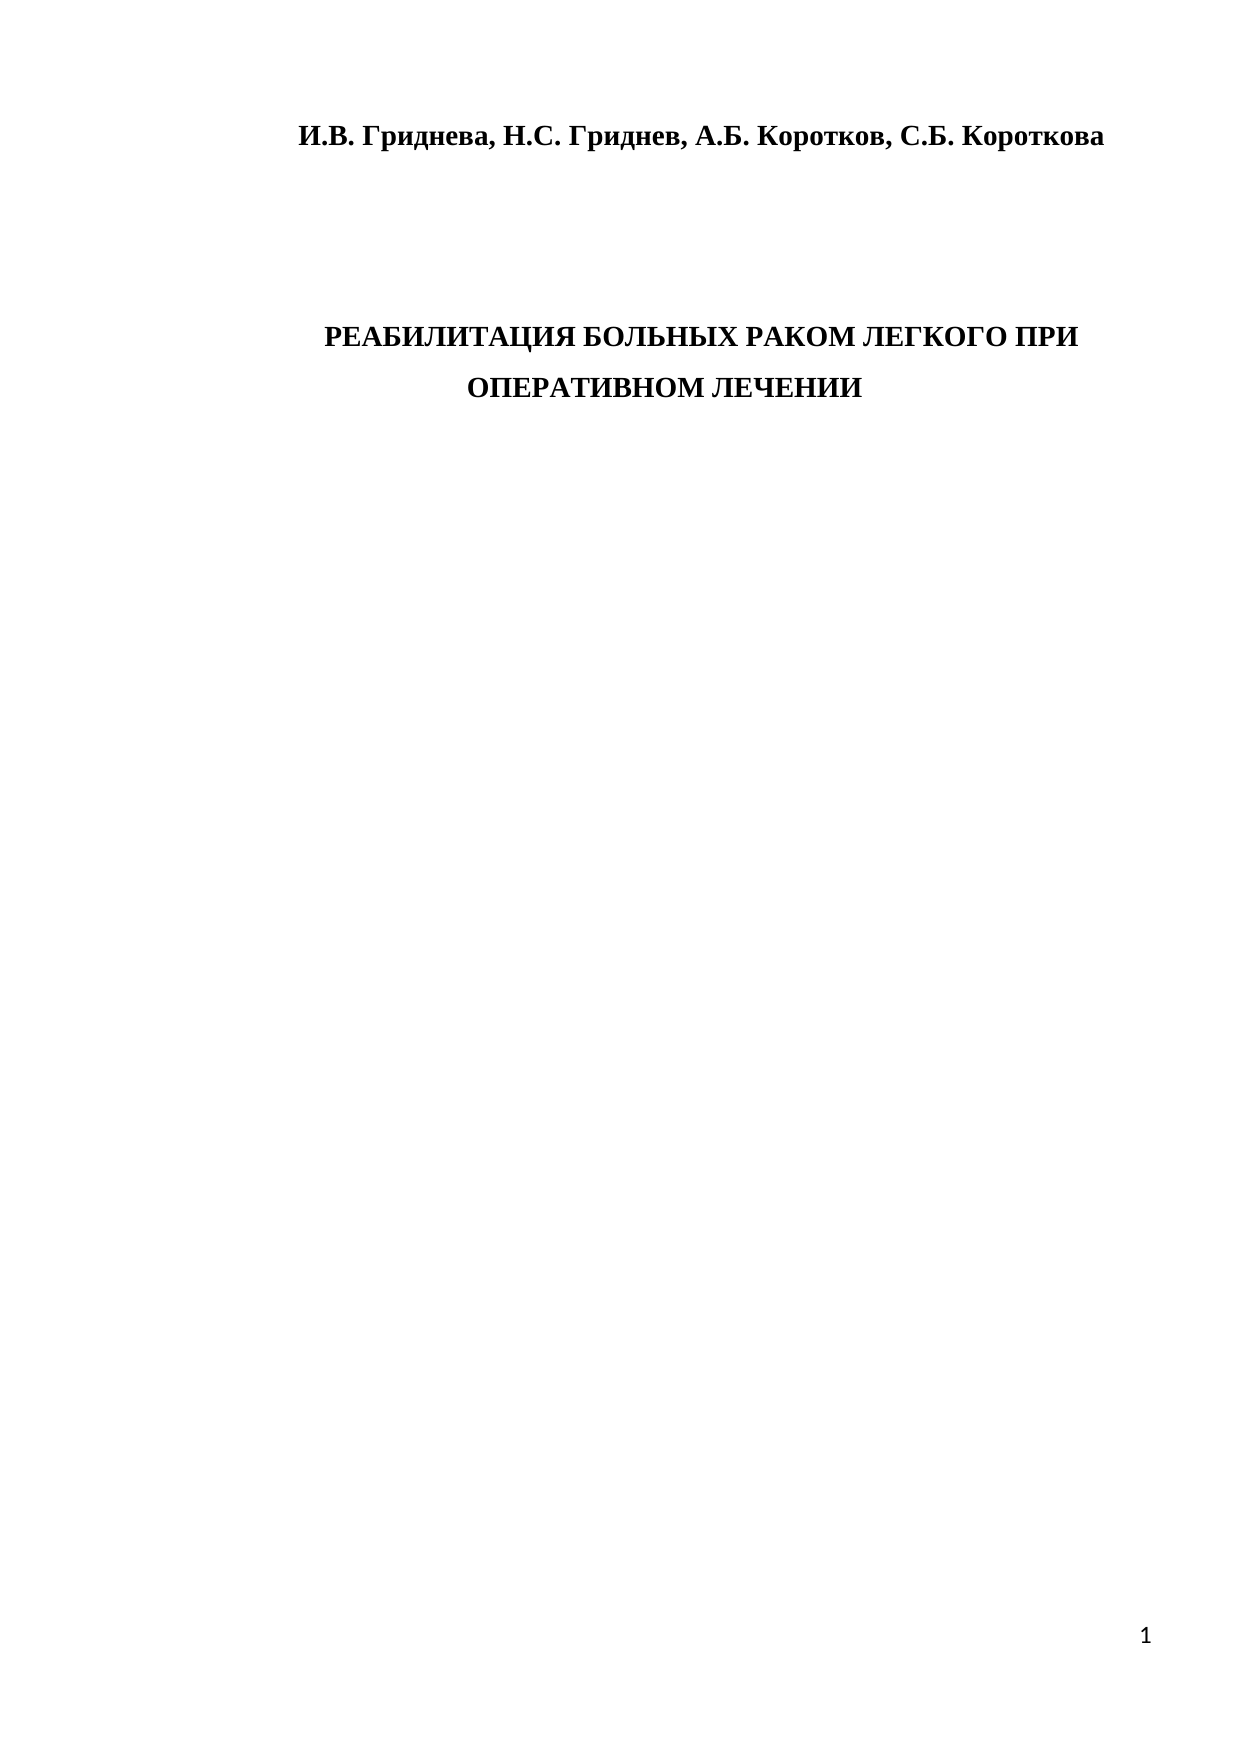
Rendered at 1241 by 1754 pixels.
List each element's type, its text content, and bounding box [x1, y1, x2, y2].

text И.В. Гриднева, Н.С. Гриднев, А.Б. Коротков, С.Б. Короткова [177, 118, 1152, 152]
text РЕАБИЛИТАЦИЯ БОЛЬНЫХ РАКОМ ЛЕГКОГО ПРИ ОПЕРАТИВНОМ ЛЕЧЕНИИ [177, 319, 1152, 403]
